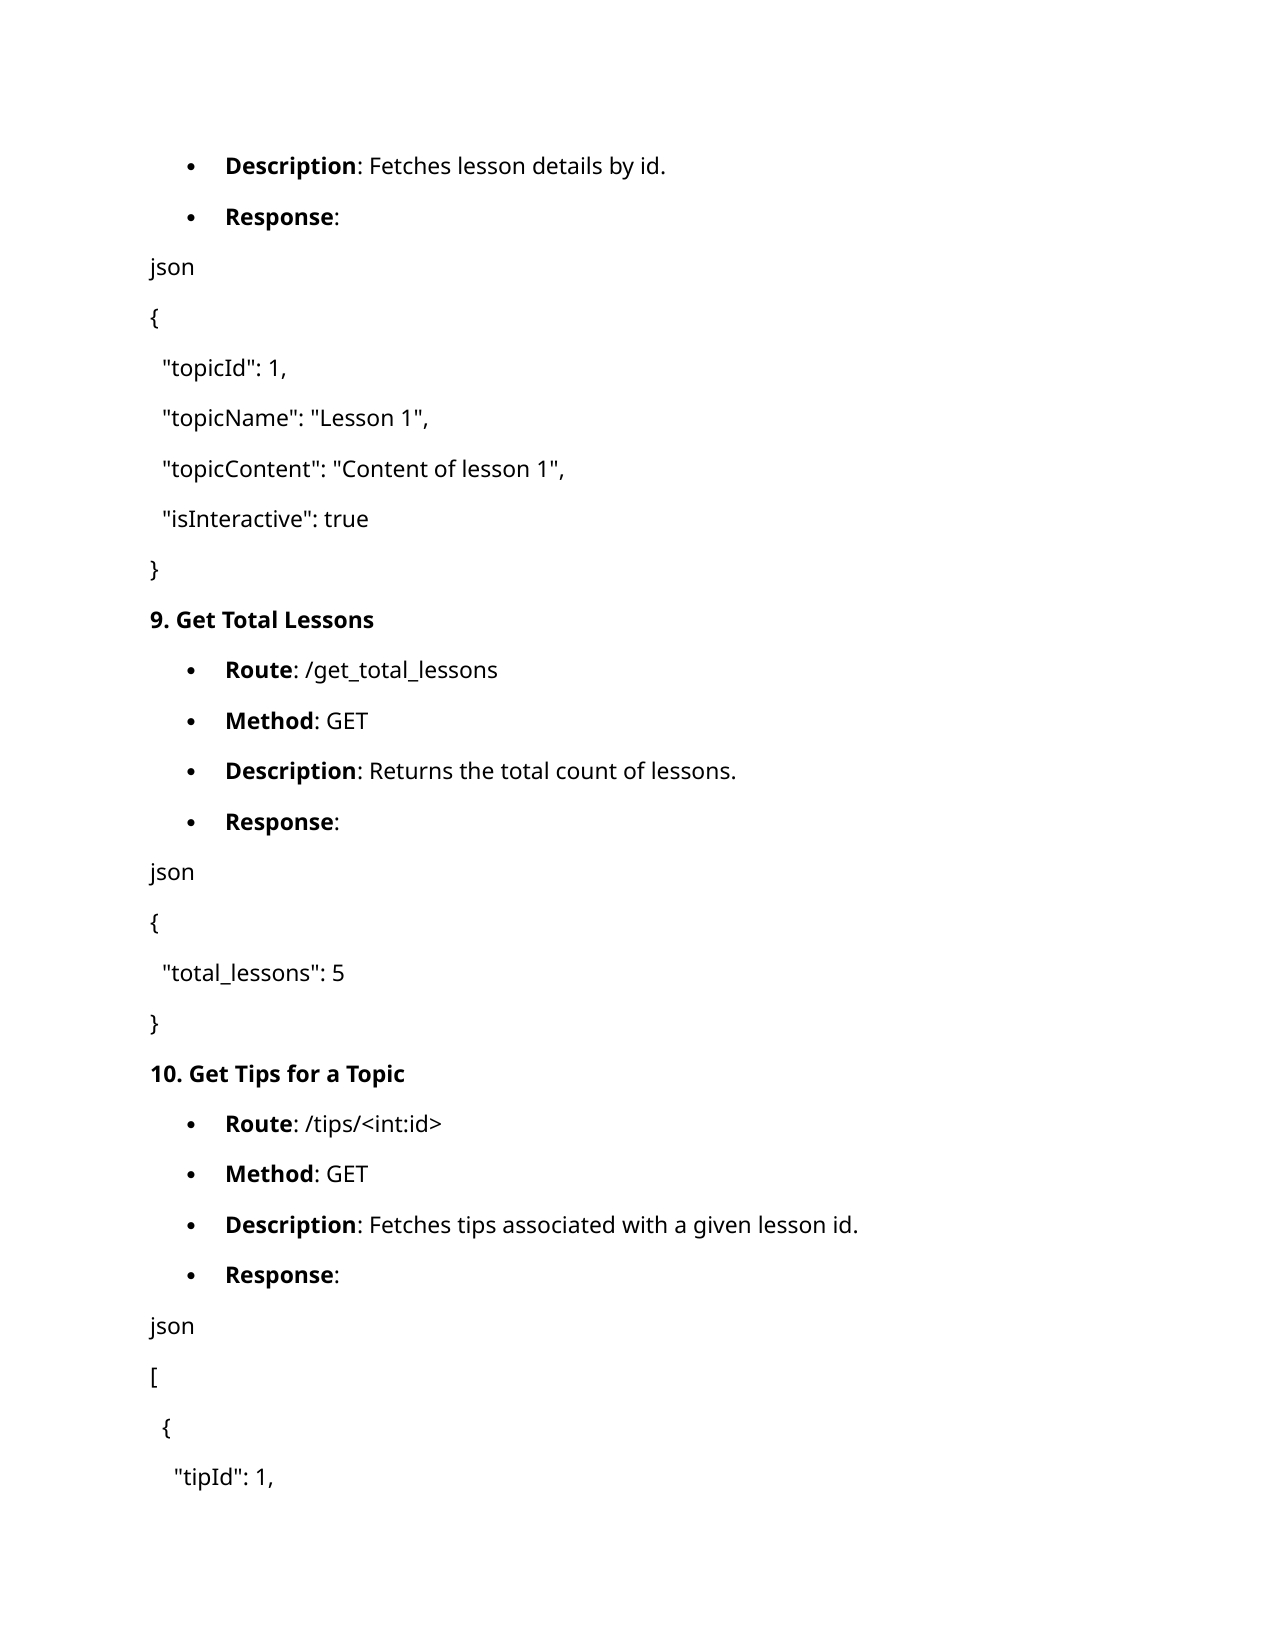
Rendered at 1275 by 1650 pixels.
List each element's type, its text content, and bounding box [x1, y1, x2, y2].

list Response: [187, 1259, 1125, 1290]
text json [150, 251, 1125, 282]
text { [150, 1410, 1125, 1442]
text "topicContent": "Content of lesson 1", [150, 452, 1125, 484]
text "tipId": 1, [150, 1461, 1125, 1492]
text [ [150, 1360, 1125, 1391]
text "total_lessons": 5 [150, 957, 1125, 988]
list Description: Fetches lesson details by id. [187, 150, 1125, 181]
text } [150, 553, 1125, 584]
list Description: Fetches tips associated with a given lesson id. [187, 1209, 1125, 1240]
text { [150, 301, 1125, 332]
list Method: GET [187, 1158, 1125, 1189]
list Description: Returns the total count of lessons. [187, 755, 1125, 786]
text "topicName": "Lesson 1", [150, 402, 1125, 433]
text 10. Get Tips for a Topic [150, 1057, 1125, 1089]
list Route: /tips/<int:id> [187, 1108, 1125, 1139]
list Response: [187, 805, 1125, 837]
text json [150, 856, 1125, 887]
text "topicId": 1, [150, 352, 1125, 383]
text json [150, 1309, 1125, 1341]
text "isInteractive": true [150, 503, 1125, 534]
text { [150, 906, 1125, 937]
text } [150, 1007, 1125, 1038]
text 9. Get Total Lessons [150, 604, 1125, 635]
list Response: [187, 200, 1125, 232]
list Method: GET [187, 704, 1125, 736]
list Route: /get_total_lessons [187, 654, 1125, 685]
